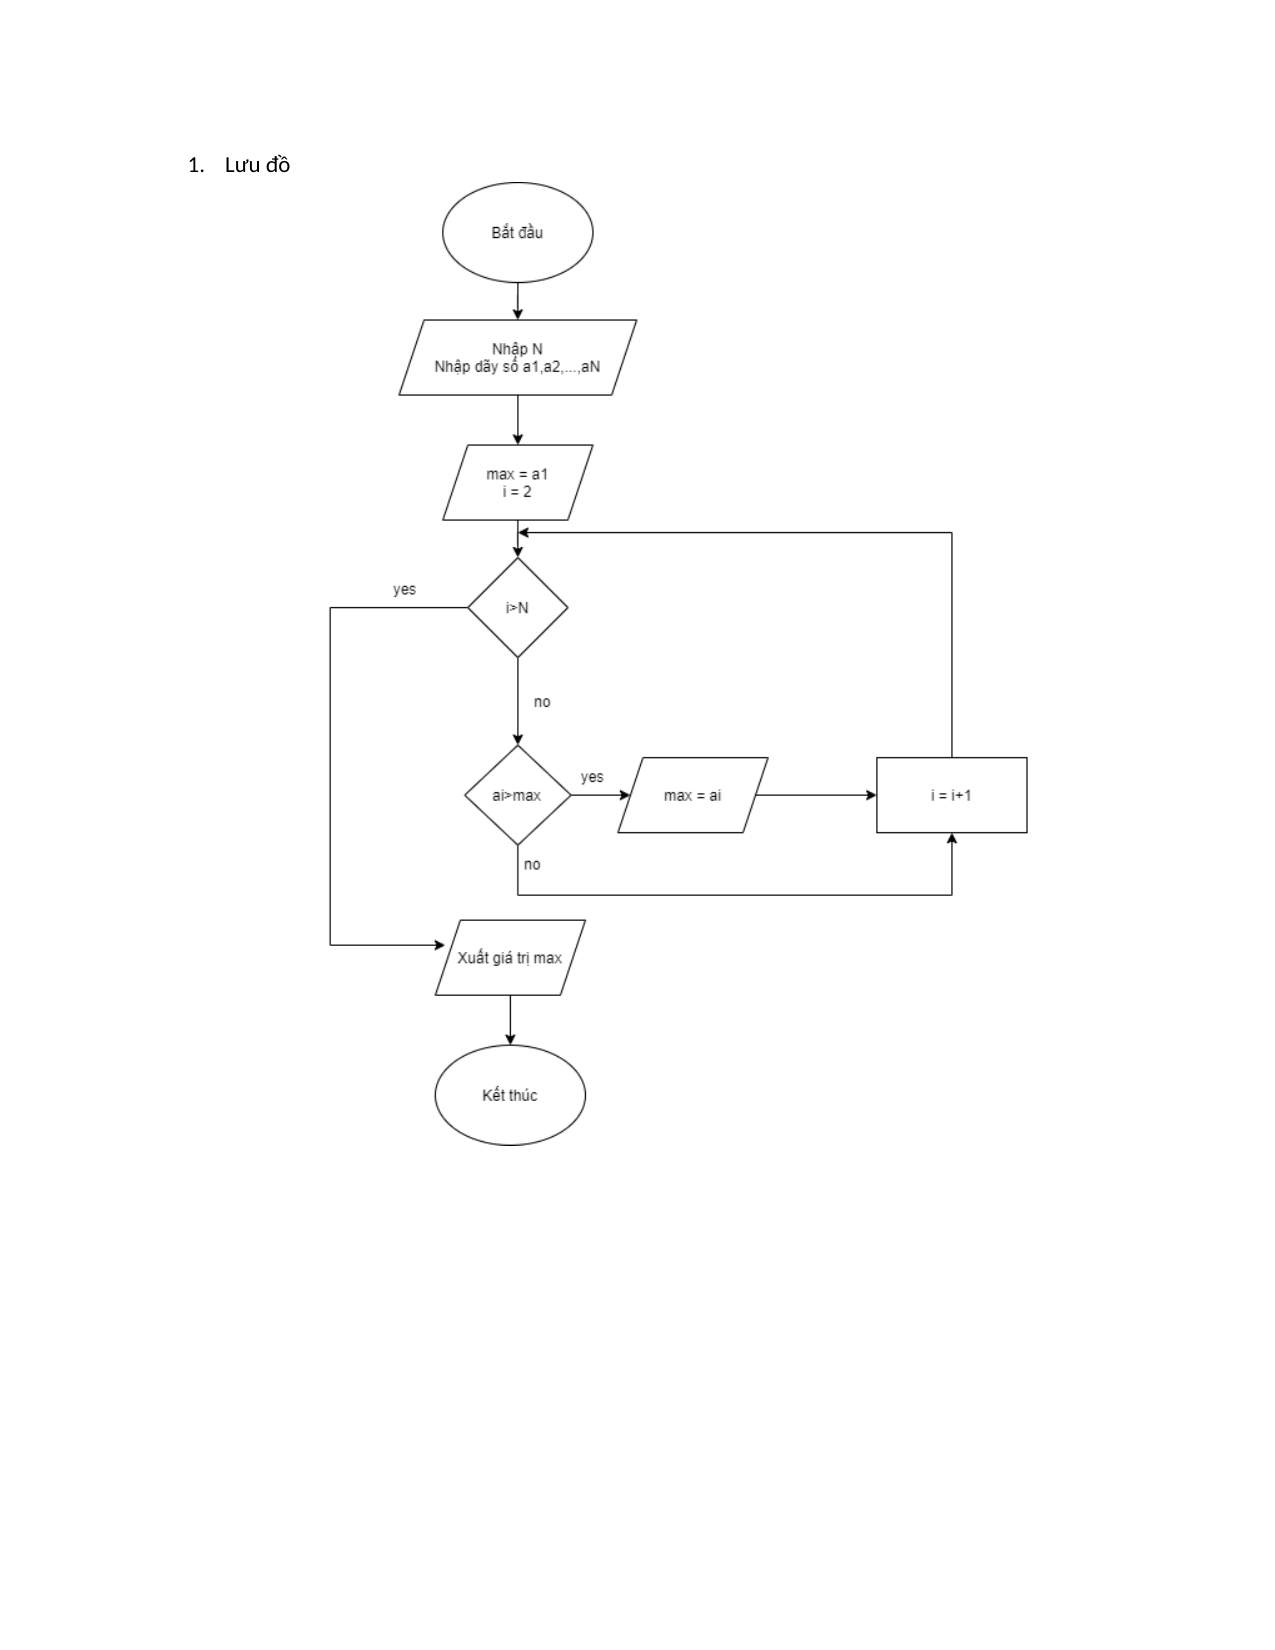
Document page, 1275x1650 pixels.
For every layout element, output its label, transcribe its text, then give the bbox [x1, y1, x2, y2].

picture [321, 182, 1029, 1146]
list Lưu đồ [187, 150, 1125, 178]
